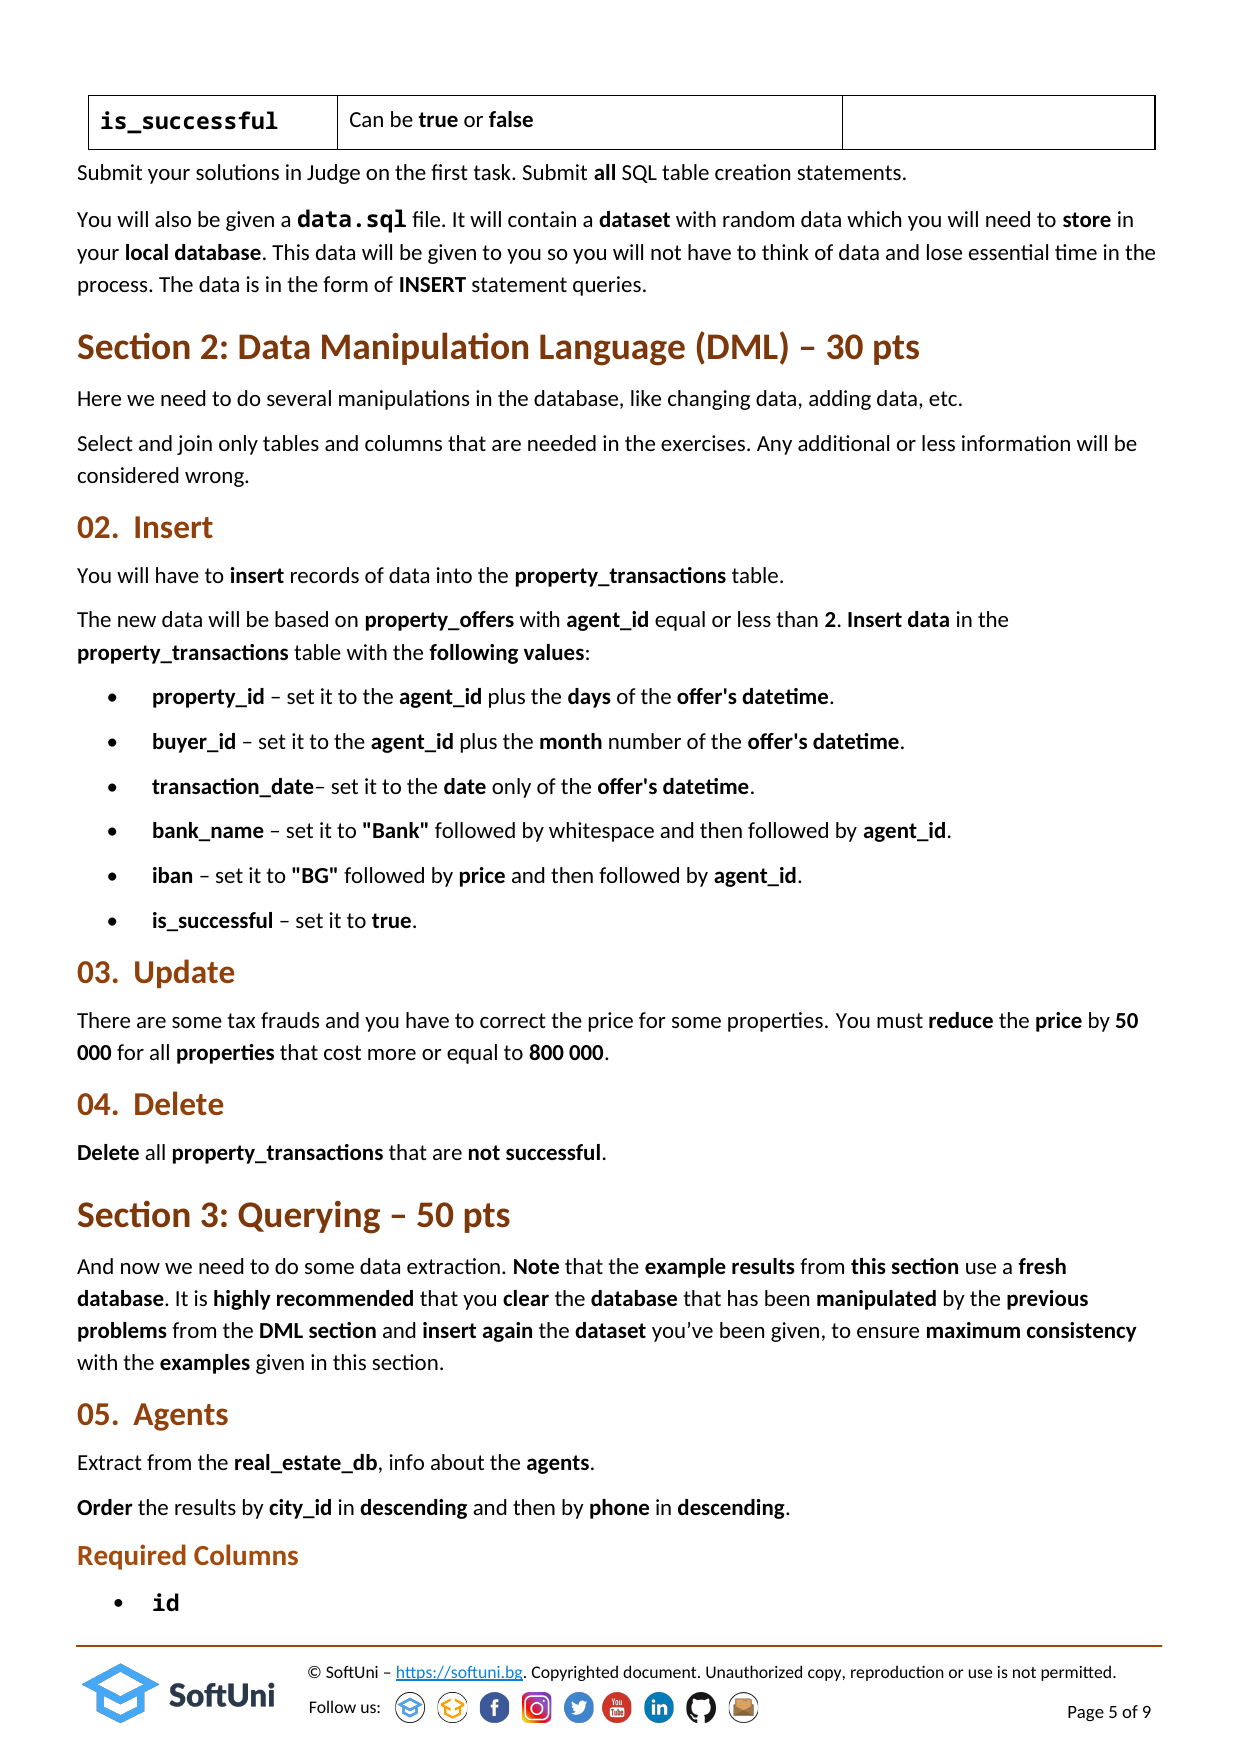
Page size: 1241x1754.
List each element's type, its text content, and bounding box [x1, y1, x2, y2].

text You will also be given a data.sql file. It will contain a dataset with random data which you will need to store in your local database. This data will be given to you so you will not have to think of data and lose essential time in the process. The data is in the form of INSERT statement queries. [77, 203, 1163, 298]
subtitle Agents [77, 1393, 1163, 1434]
text Extract from the real_estate_db, info about the agents. [77, 1448, 1163, 1476]
picture [665, 1714, 674, 1723]
text • iban – set it to "BG" followed by price and then followed by agent_id. [77, 861, 1163, 889]
subtitle Delete [77, 1083, 1163, 1123]
picture [665, 1692, 674, 1701]
list id [114, 1587, 1163, 1618]
text • property_id – set it to the agent_id plus the days of the offer's datetime. [77, 682, 1163, 711]
text You will have to insert records of data into the property_transactions table. [77, 561, 1163, 589]
table_cell [843, 96, 1154, 148]
picture [564, 1692, 594, 1723]
picture [522, 1692, 552, 1723]
subtitle Insert [77, 506, 1163, 547]
text Order the results by city_id in descending and then by phone in descending. [77, 1493, 1163, 1521]
text Here we need to do several manipulations in the database, like changing data, adding data, etc. [77, 384, 1163, 412]
text Select and join only tables and columns that are needed in the exercises. Any additional or less information will be considered wrong. [77, 429, 1163, 489]
text The new data will be based on property_offers with agent_id equal or less than 2. Insert data in the property_transactions table with the following values: [77, 606, 1163, 666]
text There are some tax frauds and you have to correct the price for some properties. You must reduce the price by 50 000 for all properties that cost more or equal to 800 000. [77, 1006, 1163, 1066]
text And now we need to do some data extraction. Note that the example results from this section use a fresh database. It is highly recommended that you clear the database that has been manipulated by the previous problems from the DML section and insert again the dataset you’ve been given, to ensure maximum consistency with the examples given in this section. [77, 1252, 1163, 1376]
subtitle Section 2: Data Manipulation Language (DML) – 30 pts [77, 323, 1163, 369]
picture [479, 1692, 510, 1723]
picture [686, 1692, 716, 1723]
picture [644, 1714, 653, 1723]
picture [602, 1692, 632, 1723]
picture [437, 1692, 468, 1723]
picture [395, 1692, 425, 1723]
text • transaction_date– set it to the date only of the offer's datetime. [77, 772, 1163, 800]
picture [658, 1705, 667, 1714]
subtitle Update [77, 951, 1163, 991]
subtitle Section 3: Querying – 50 pts [77, 1191, 1163, 1237]
picture [728, 1692, 759, 1723]
text Delete all property_transactions that are not successful. [77, 1138, 1163, 1166]
table_cell Can be true or false [338, 96, 842, 148]
picture [644, 1692, 653, 1701]
text • is_successful – set it to true. [77, 906, 1163, 934]
picture [75, 1658, 281, 1729]
subtitle Required Columns [77, 1537, 1163, 1573]
text Submit your solutions in Judge on the first task. Submit all SQL table creation statements. [77, 158, 1163, 186]
text • bank_name – set it to "Bank" followed by whitespace and then followed by agent_id. [77, 817, 1163, 844]
text • buyer_id – set it to the agent_id plus the month number of the offer's datetime. [77, 727, 1163, 755]
table_cell is_successful [89, 96, 337, 148]
